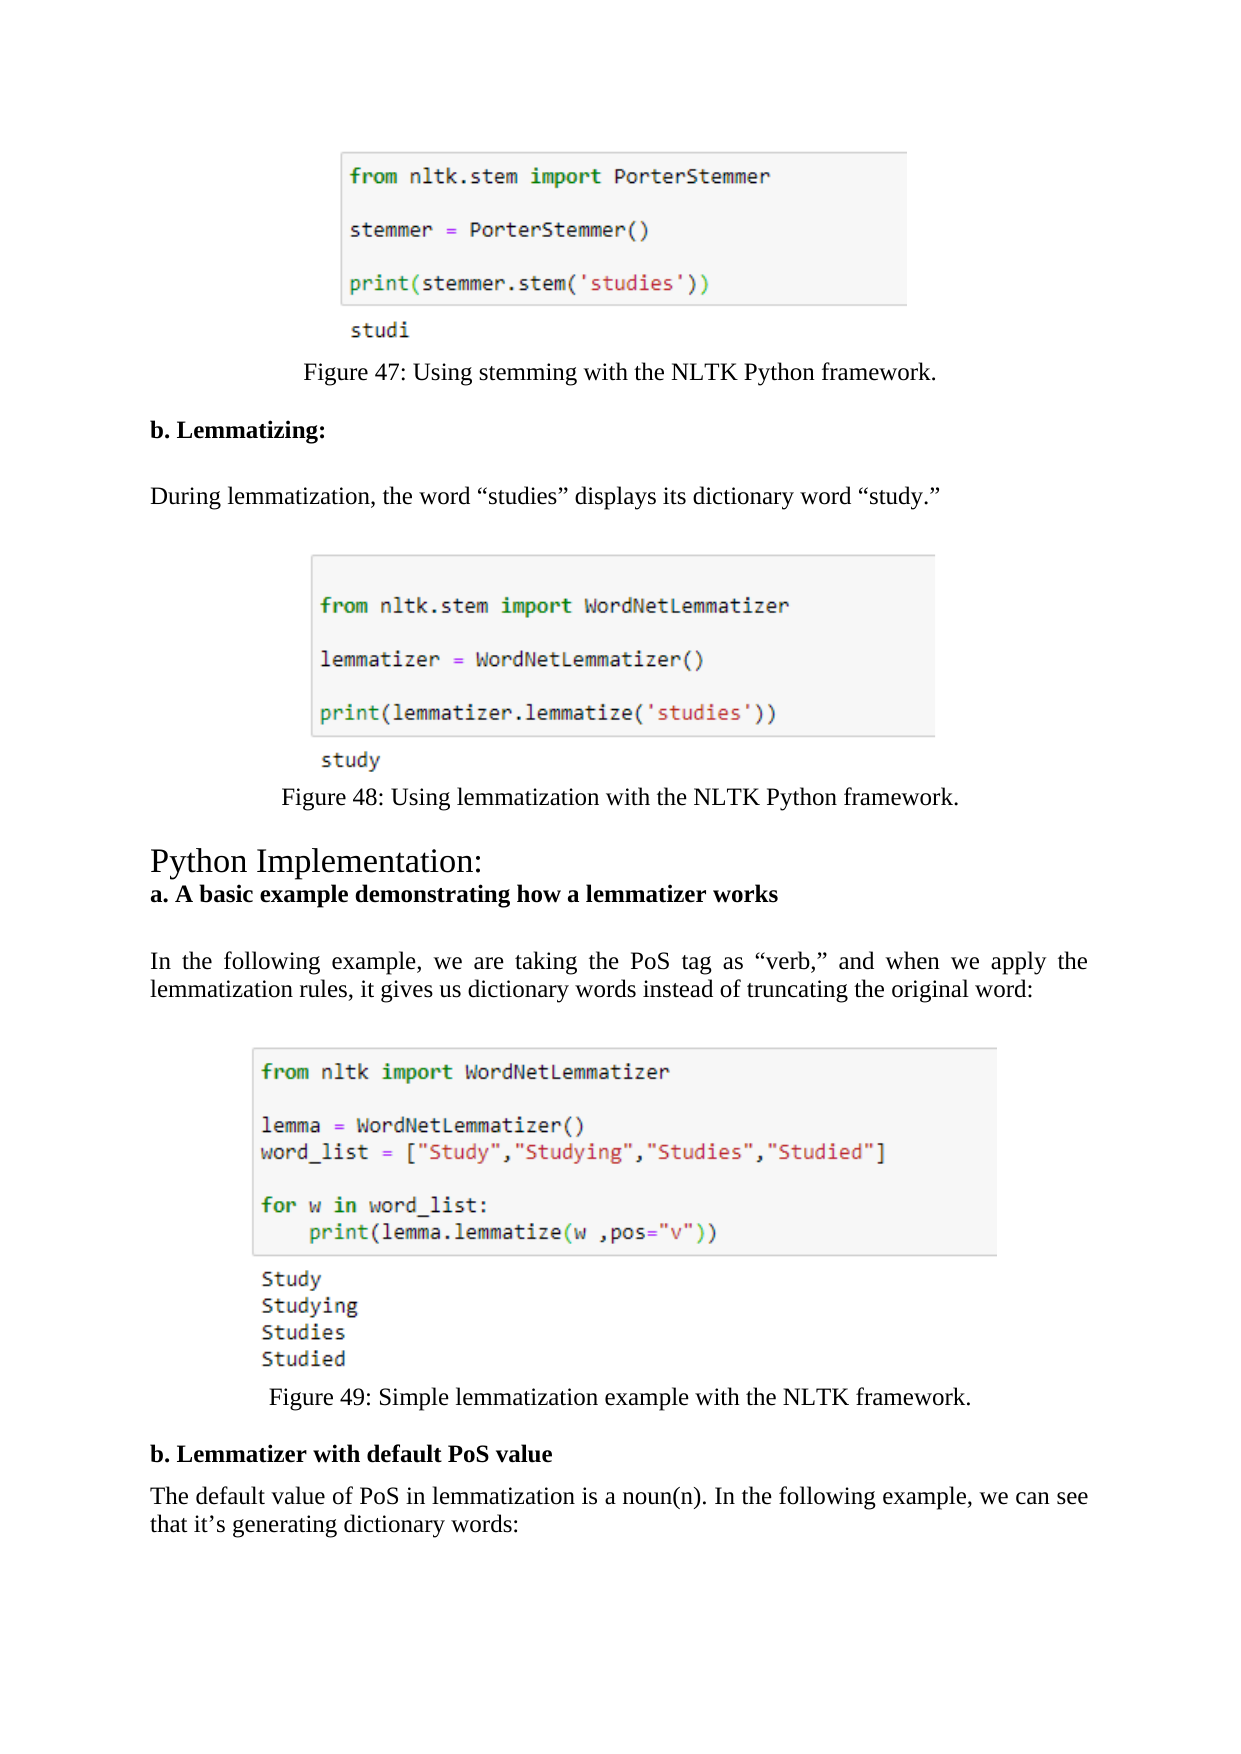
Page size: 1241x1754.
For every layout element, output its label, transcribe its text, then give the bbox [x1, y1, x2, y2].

text During lemmatization, the word “studies” displays its dictionary word “study.” [150, 481, 1090, 510]
text a. A basic example demonstrating how a lemmatizer works [150, 879, 1090, 908]
text Python Implementation: [150, 840, 1090, 879]
text Figure 47: Using stemming with the NLTK Python framework. [150, 357, 1090, 386]
text Figure 48: Using lemmatization with the NLTK Python framework. [150, 782, 1090, 811]
picture [305, 547, 936, 783]
text The default value of PoS in lemmatization is a noun(n). In the following example, we can see that it’s generating dictionary words: [150, 1481, 1090, 1538]
picture [243, 1040, 997, 1382]
text b. Lemmatizing: [150, 415, 1090, 444]
picture [333, 150, 907, 358]
text In the following example, we are taking the PoS tag as “verb,” and when we apply the lemmatization rules, it gives us dictionary words instead of truncating the original word: [150, 946, 1090, 1003]
text Figure 49: Simple lemmatization example with the NLTK framework. [150, 1382, 1090, 1411]
text b. Lemmatizer with default PoS value [150, 1439, 1090, 1468]
